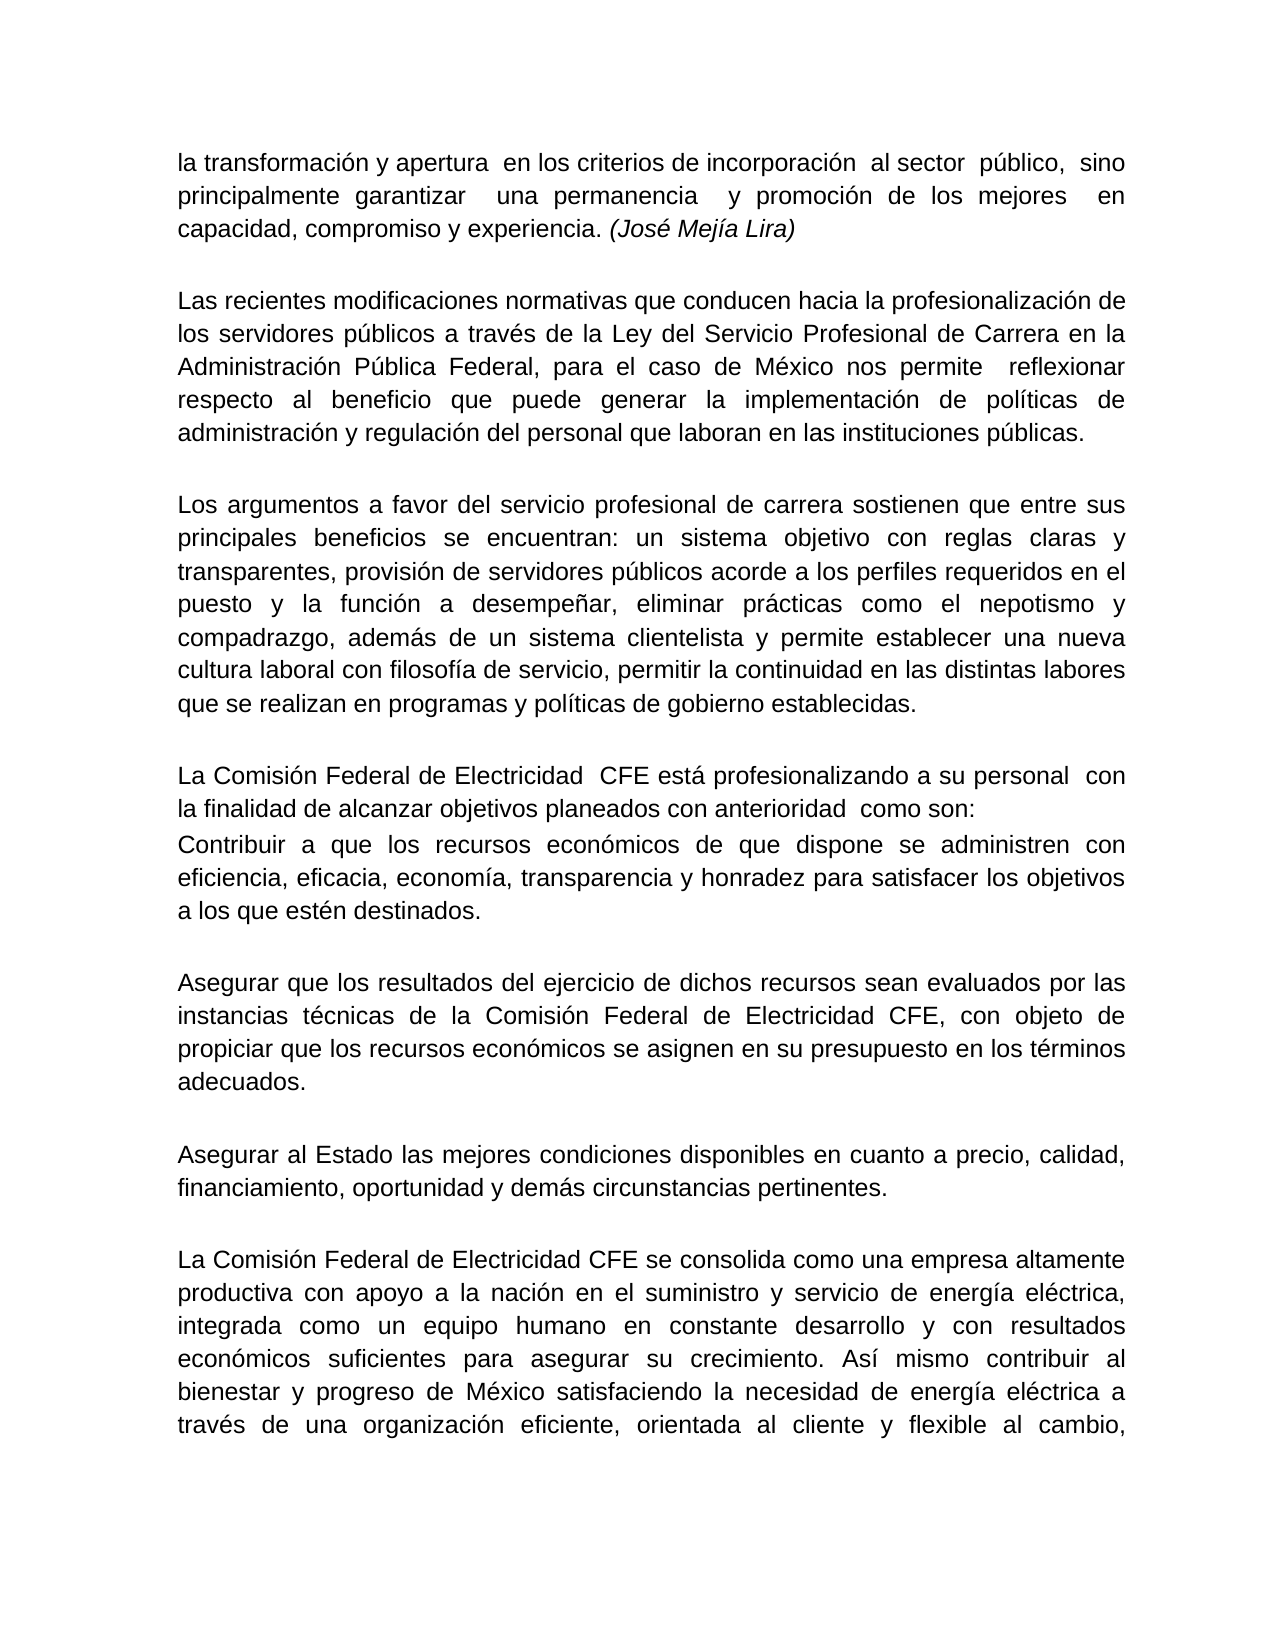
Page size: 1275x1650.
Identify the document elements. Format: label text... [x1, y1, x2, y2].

text Los argumentos a favor del servicio profesional de carrera sostienen que entre sus principales beneficios se encuentran: un sistema objetivo con reglas claras y transparentes, provisión de servidores públicos acorde a los perfiles requeridos en el puesto y la función a desempeñar, eliminar prácticas como el nepotismo y compadrazgo, además de un sistema clientelista y permite establecer una nueva cultura laboral con filosofía de servicio, permitir la continuidad en las distintas labores que se realizan en programas y políticas de gobierno establecidas. [177, 490, 1127, 717]
text Contribuir a que los recursos económicos de que dispone se administren con eficiencia, eficacia, economía, transparencia y honradez para satisfacer los objetivos a los que estén destinados. [177, 830, 1127, 925]
text Asegurar que los resultados del ejercicio de dichos recursos sean evaluados por las instancias técnicas de la Comisión Federal de Electricidad CFE, con objeto de propiciar que los recursos económicos se asignen en su presupuesto en los términos adecuados. [177, 968, 1127, 1096]
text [177, 1245, 1127, 1439]
text Asegurar al Estado las mejores condiciones disponibles en cuanto a precio, calidad, financiamiento, oportunidad y demás circunstancias pertinentes. [177, 1140, 1127, 1201]
text La Comisión Federal de Electricidad CFE está profesionalizando a su personal con la finalidad de alcanzar objetivos planeados con anterioridad como son: [177, 761, 1127, 823]
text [177, 148, 1127, 242]
text Las recientes modificaciones normativas que conducen hacia la profesionalización de los servidores públicos a través de la Ley del Servicio Profesional de Carrera en la Administración Pública Federal, para el caso de México nos permite reflexionar respecto al beneficio que puede generar la implementación de políticas de administración y regulación del personal que laboran en las instituciones públicas. [177, 286, 1127, 447]
